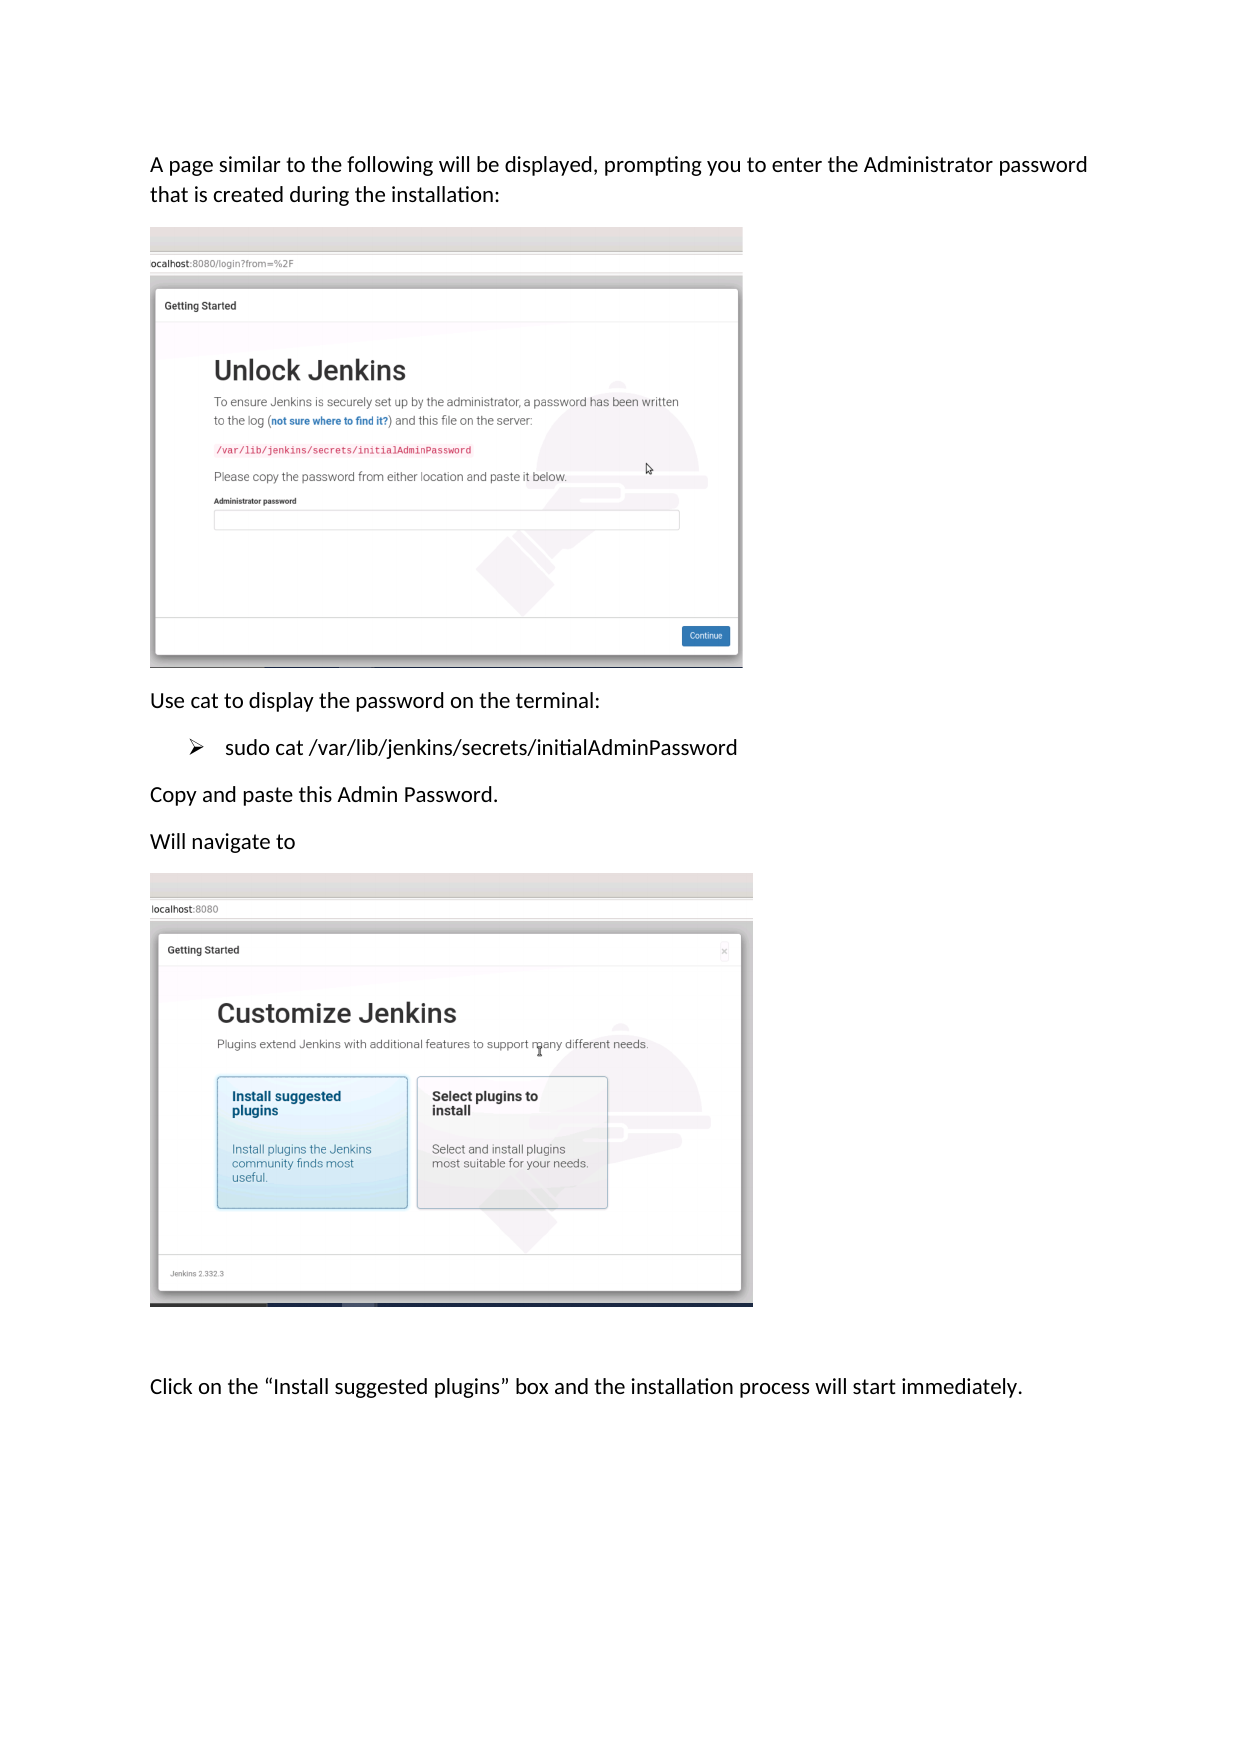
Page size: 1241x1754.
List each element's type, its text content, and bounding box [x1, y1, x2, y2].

picture [150, 873, 753, 1307]
text Use cat to display the password on the terminal: [150, 686, 1090, 714]
text A page similar to the following will be displayed, prompting you to enter the Administrator password that is created during the installation: [150, 150, 1090, 208]
text Click on the “Install suggested plugins” box and the installation process will start immediately. [150, 1372, 1090, 1400]
text Copy and paste this Admin Password. [150, 780, 1090, 808]
list sudo cat /var/lib/jenkins/secrets/initialAdminPassword [187, 733, 1090, 761]
picture [150, 227, 743, 668]
text Will navigate to [150, 827, 1090, 855]
